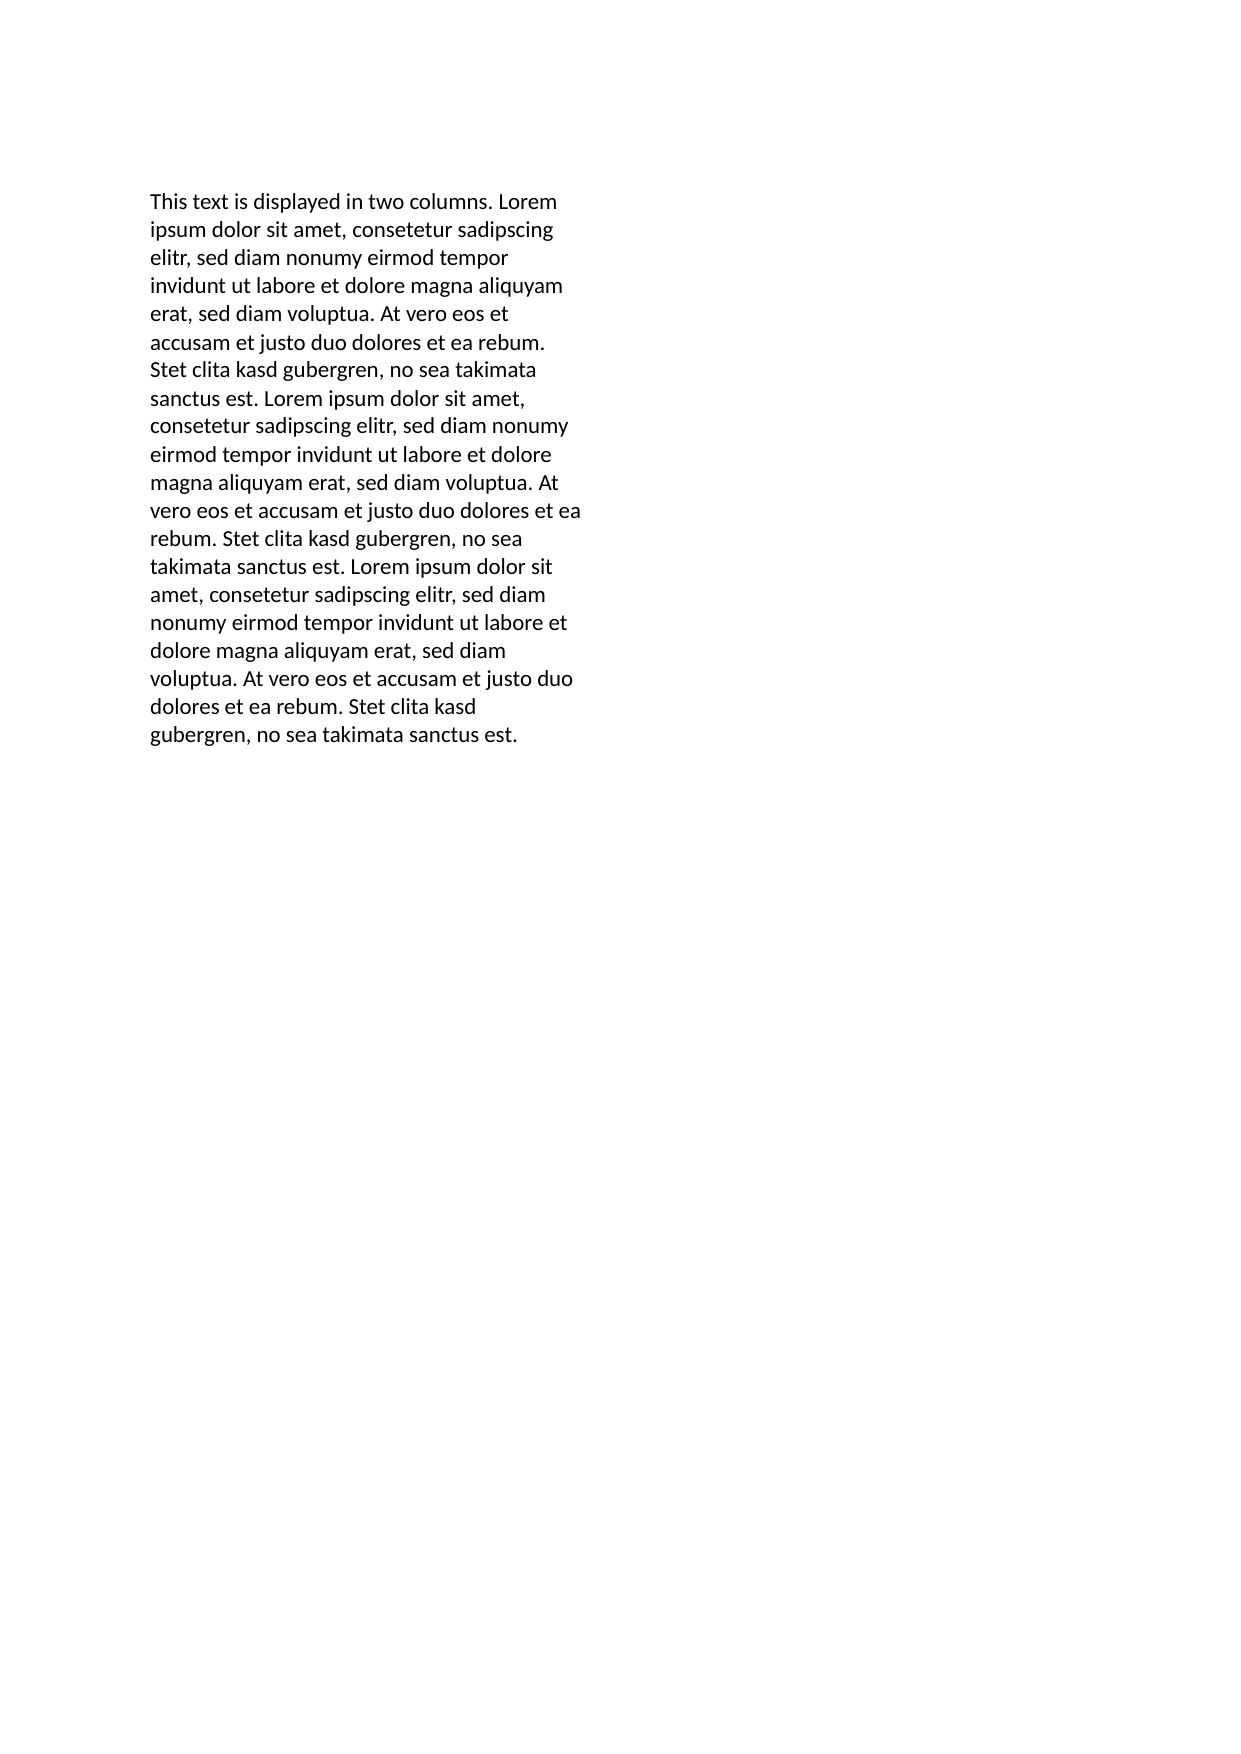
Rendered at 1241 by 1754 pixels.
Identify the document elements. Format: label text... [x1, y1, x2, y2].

text This text is displayed in two columns. Lorem ipsum dolor sit amet, consetetur sadipscing elitr, sed diam nonumy eirmod tempor invidunt ut labore et dolore magna aliquyam erat, sed diam voluptua. At vero eos et accusam et justo duo dolores et ea rebum. Stet clita kasd gubergren, no sea takimata sanctus est. Lorem ipsum dolor sit amet, consetetur sadipscing elitr, sed diam nonumy eirmod tempor invidunt ut labore et dolore magna aliquyam erat, sed diam voluptua. At vero eos et accusam et justo duo dolores et ea rebum. Stet clita kasd gubergren, no sea takimata sanctus est. Lorem ipsum dolor sit amet, consetetur sadipscing elitr, sed diam nonumy eirmod tempor invidunt ut labore et dolore magna aliquyam erat, sed diam voluptua. At vero eos et accusam et justo duo dolores et ea rebum. Stet clita kasd gubergren, no sea takimata sanctus est. [150, 187, 583, 748]
